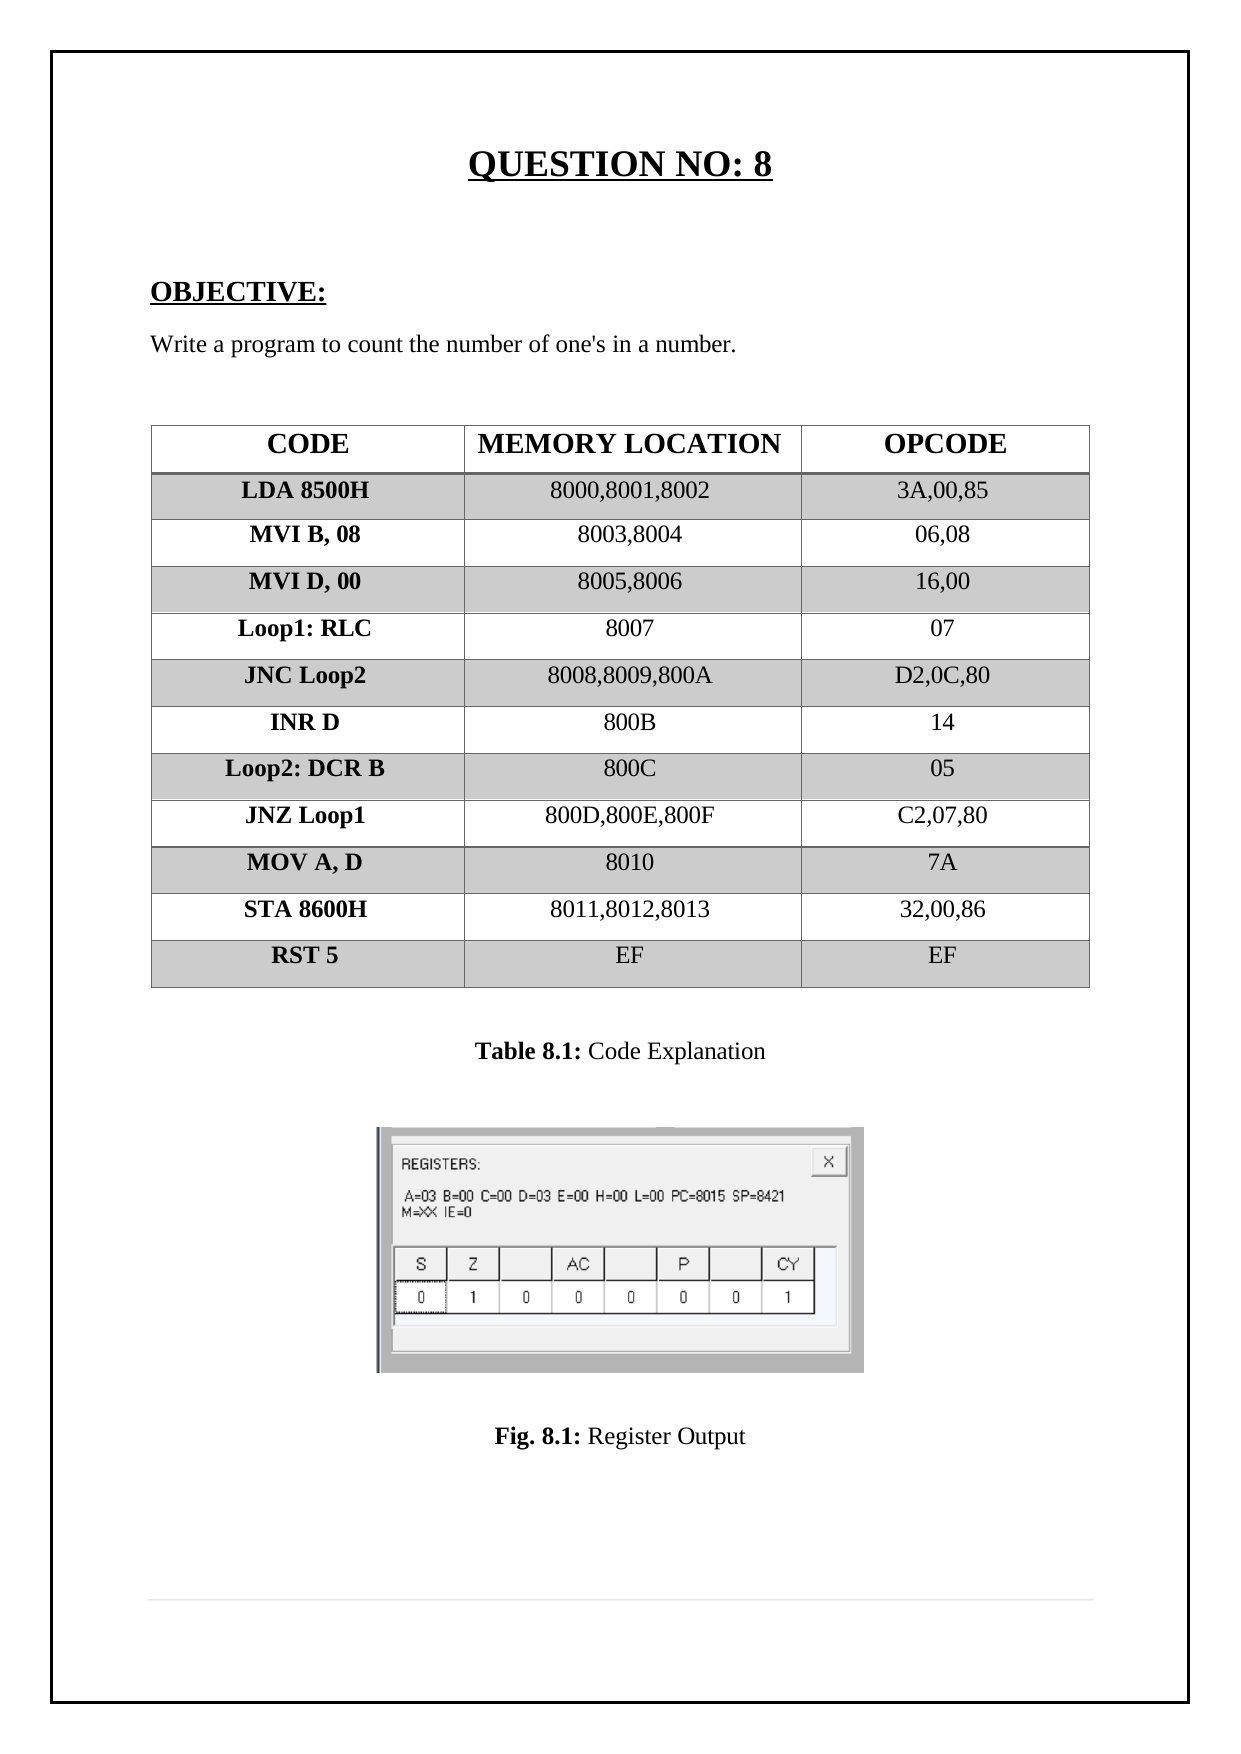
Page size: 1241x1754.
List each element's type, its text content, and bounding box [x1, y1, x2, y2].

table_cell 8008,8009,800A [465, 660, 801, 706]
table_cell INR D [152, 707, 464, 753]
table_cell 8007 [465, 614, 801, 659]
table_cell 32,00,86 [802, 894, 1089, 940]
table_cell MVI B, 08 [152, 520, 464, 566]
table_cell JNZ Loop1 [152, 801, 464, 846]
table_cell 800B [465, 707, 801, 753]
table_cell RST 5 [152, 941, 464, 987]
table_cell EF [465, 941, 801, 987]
table_cell 8011,8012,8013 [465, 894, 801, 940]
table_cell STA 8600H [152, 894, 464, 940]
text Fig. 8.1: Register Output [410, 1421, 830, 1450]
table_cell 14 [802, 707, 1089, 753]
table_cell 8010 [465, 848, 801, 893]
table_header MEMORY LOCATION [465, 426, 801, 472]
table_cell 05 [802, 754, 1089, 799]
table_header CODE [152, 426, 464, 472]
table_cell C2,07,80 [802, 801, 1089, 846]
table_cell 8003,8004 [465, 520, 801, 566]
text QUESTION NO: 8 [109, 142, 1131, 185]
text OBJECTIVE: [150, 274, 1137, 308]
table_cell 16,00 [802, 567, 1089, 612]
table_cell Loop2: DCR B [152, 754, 464, 799]
table_cell LDA 8500H [152, 475, 464, 519]
table_cell MOV A, D [152, 848, 464, 893]
table_cell JNC Loop2 [152, 660, 464, 706]
table_cell MVI D, 00 [152, 567, 464, 612]
table_header OPCODE [802, 426, 1089, 472]
table_cell 06,08 [802, 520, 1089, 566]
table_cell Loop1: RLC [152, 614, 464, 659]
table_cell 800C [465, 754, 801, 799]
table_cell 7A [802, 848, 1089, 893]
table_cell 8005,8006 [465, 567, 801, 612]
table_cell D2,0C,80 [802, 660, 1089, 706]
table_cell 800D,800E,800F [465, 801, 801, 846]
table_cell 3A,00,85 [802, 475, 1089, 519]
text Table 8.1: Code Explanation [410, 1036, 830, 1065]
table_cell EF [802, 941, 1089, 987]
table_cell 07 [802, 614, 1089, 659]
text Write a program to count the number of one's in a number. [150, 329, 1137, 358]
picture [376, 1127, 864, 1373]
table_cell 8000,8001,8002 [465, 475, 801, 519]
